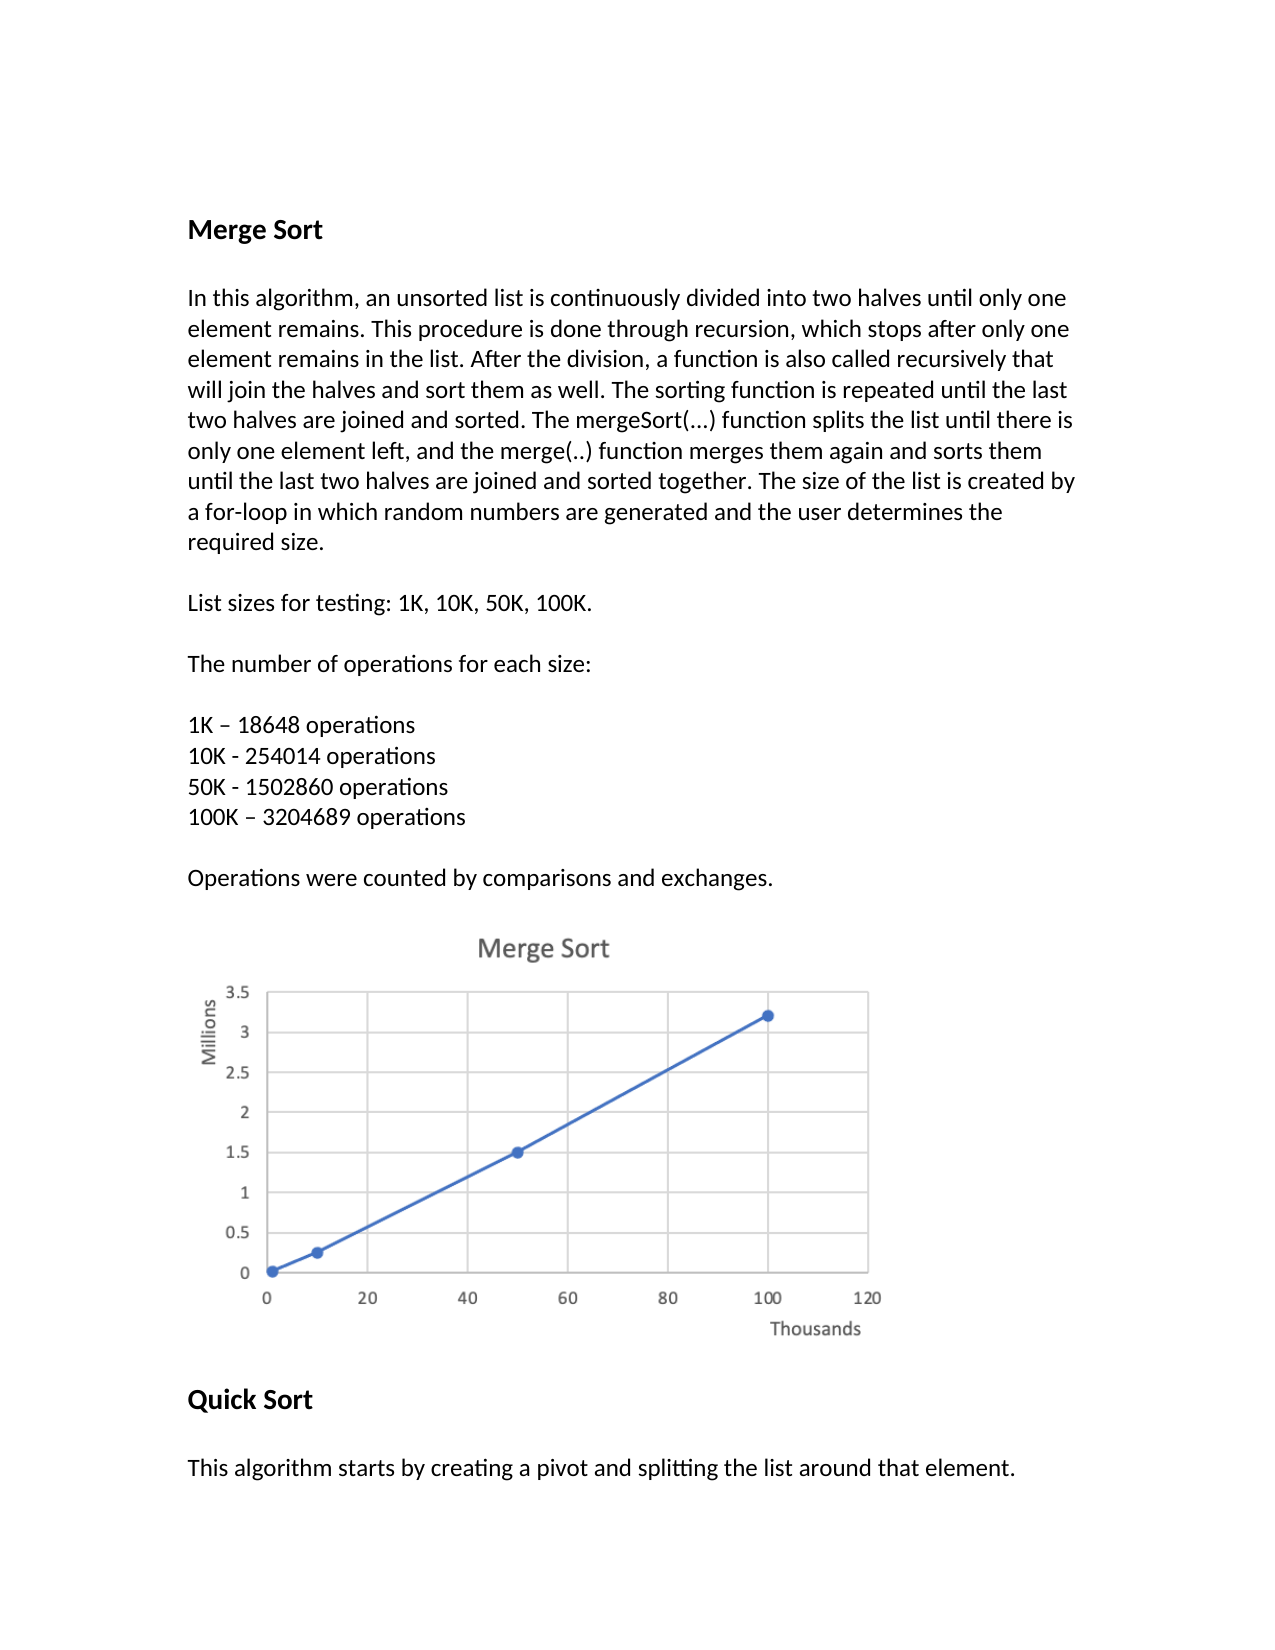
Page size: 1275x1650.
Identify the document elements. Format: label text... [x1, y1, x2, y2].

text In this algorithm, an unsorted list is continuously divided into two halves until only one element remains. This procedure is done through recursion, which stops after only one element remains in the list. After the division, a function is also called recursively that will join the halves and sort them as well. The sorting function is repeated until the last two halves are joined and sorted. The mergeSort(...) function splits the list until there is only one element left, and the merge(..) function merges them again and sorts them until the last two halves are joined and sorted together. The size of the list is created by a for-loop in which random numbers are generated and the user determines the required size. [187, 282, 1087, 557]
text 100K – 3204689 operations [187, 801, 1087, 832]
text This algorithm starts by creating a pivot and splitting the list around that element. [187, 1452, 1087, 1483]
text Merge Sort [187, 211, 1087, 247]
picture [187, 923, 911, 1351]
text Operations were counted by comparisons and exchanges. [187, 862, 1087, 893]
text 50K - 1502860 operations [187, 771, 1087, 801]
text The number of operations for each size: [187, 648, 1087, 679]
text Quick Sort [187, 1381, 1087, 1416]
text List sizes for testing: 1K, 10K, 50K, 100K. [187, 587, 1087, 618]
text 1K – 18648 operations [187, 709, 1087, 740]
text 10K - 254014 operations [187, 740, 1087, 771]
